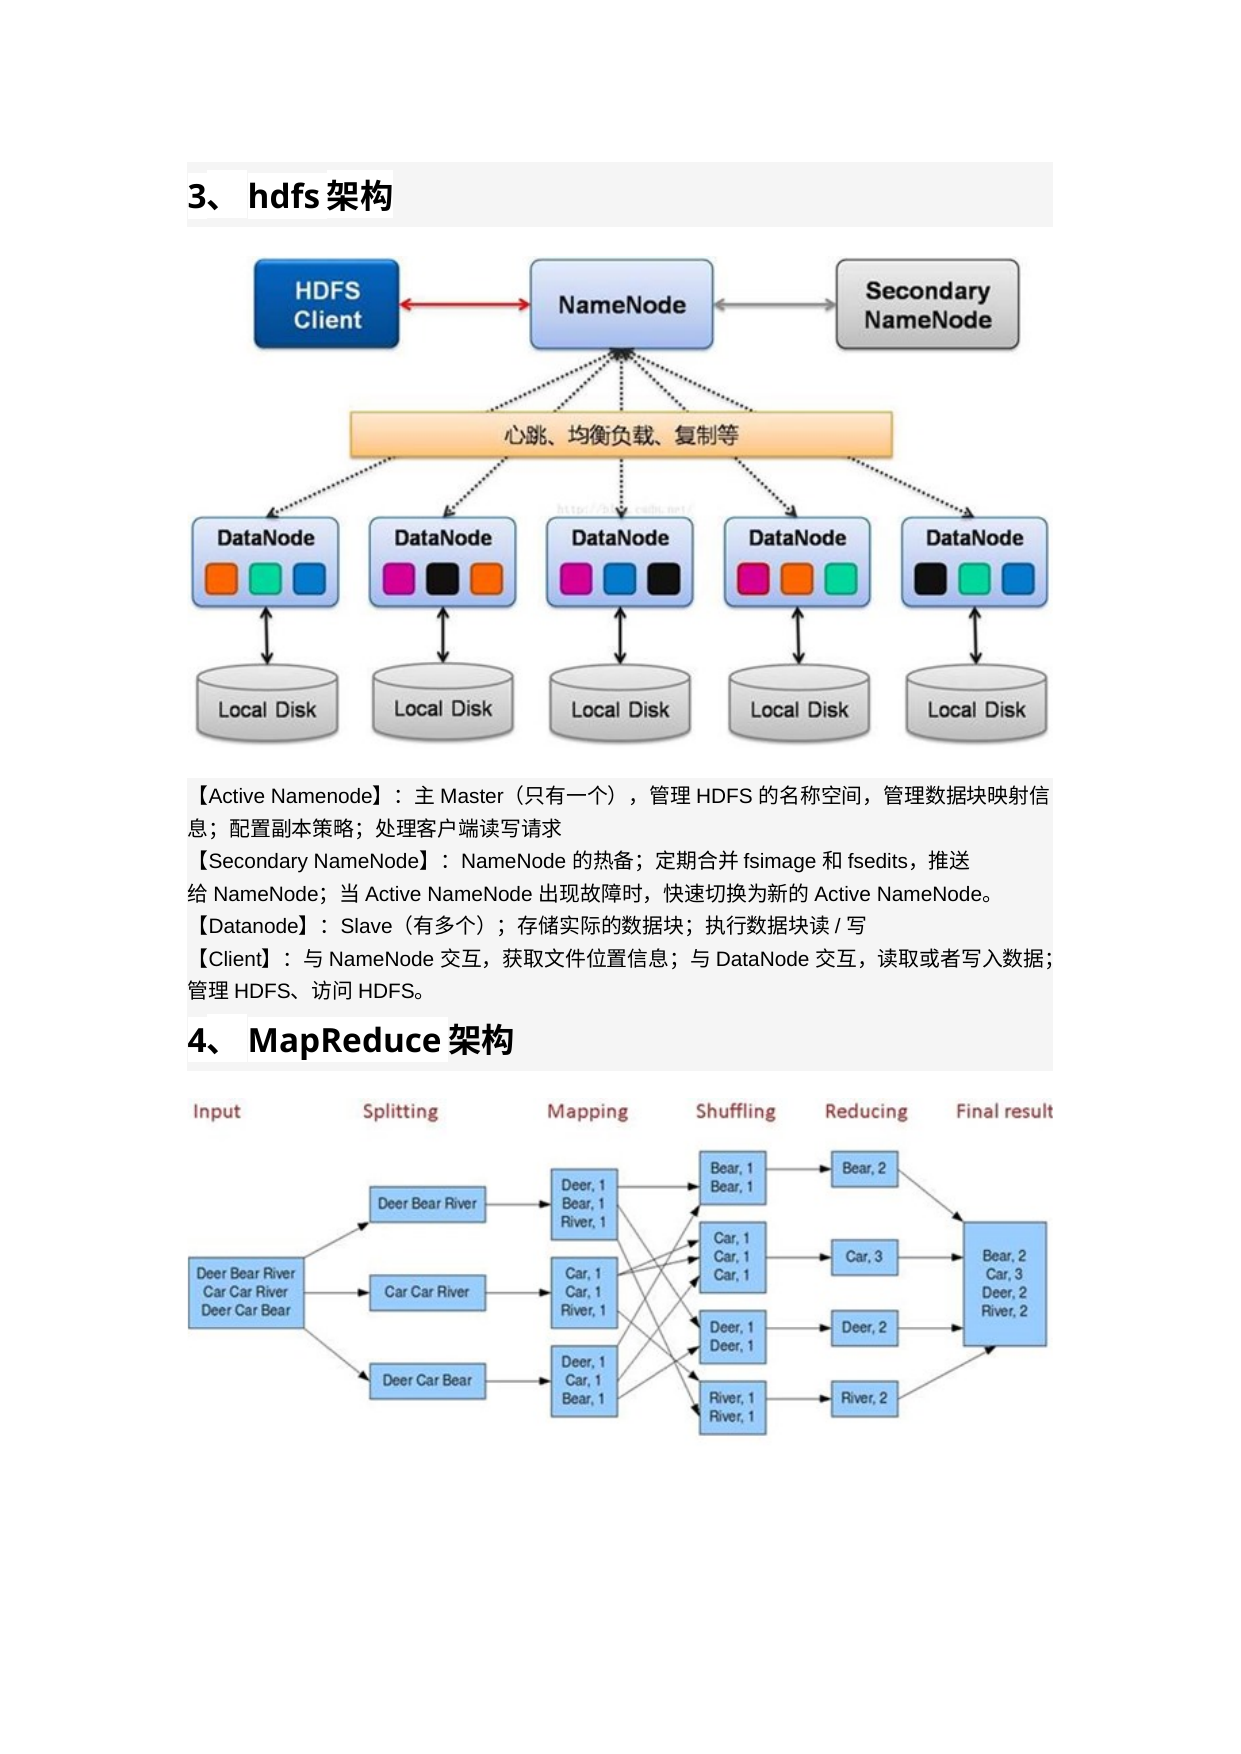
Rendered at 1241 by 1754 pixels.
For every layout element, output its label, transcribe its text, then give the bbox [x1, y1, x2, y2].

subtitle 4、 MapReduce架构 [187, 1006, 1053, 1071]
text 【Client】：与 NameNode 交互，获取文件位置信息；与 DataNode 交互，读取或者写入数据；管理 HDFS、访问 HDFS。 [187, 941, 1053, 1006]
picture [187, 256, 1053, 749]
subtitle 3、 hdfs架构 [187, 162, 1053, 227]
text 【Secondary NameNode】：NameNode 的热备；定期合并 fsimage 和 fsedits，推送给 NameNode；当 Active NameNode 出现故障时，快速切换为新的 Active NameNode。 [187, 843, 1053, 908]
picture [187, 1098, 1053, 1497]
text 【Active Namenode】：主 Master（只有一个），管理 HDFS 的名称空间，管理数据块映射信息；配置副本策略；处理客户端读写请求 [187, 778, 1053, 843]
text 【Datanode】：Slave（有多个）；存储实际的数据块；执行数据块读 / 写 [187, 908, 1053, 941]
